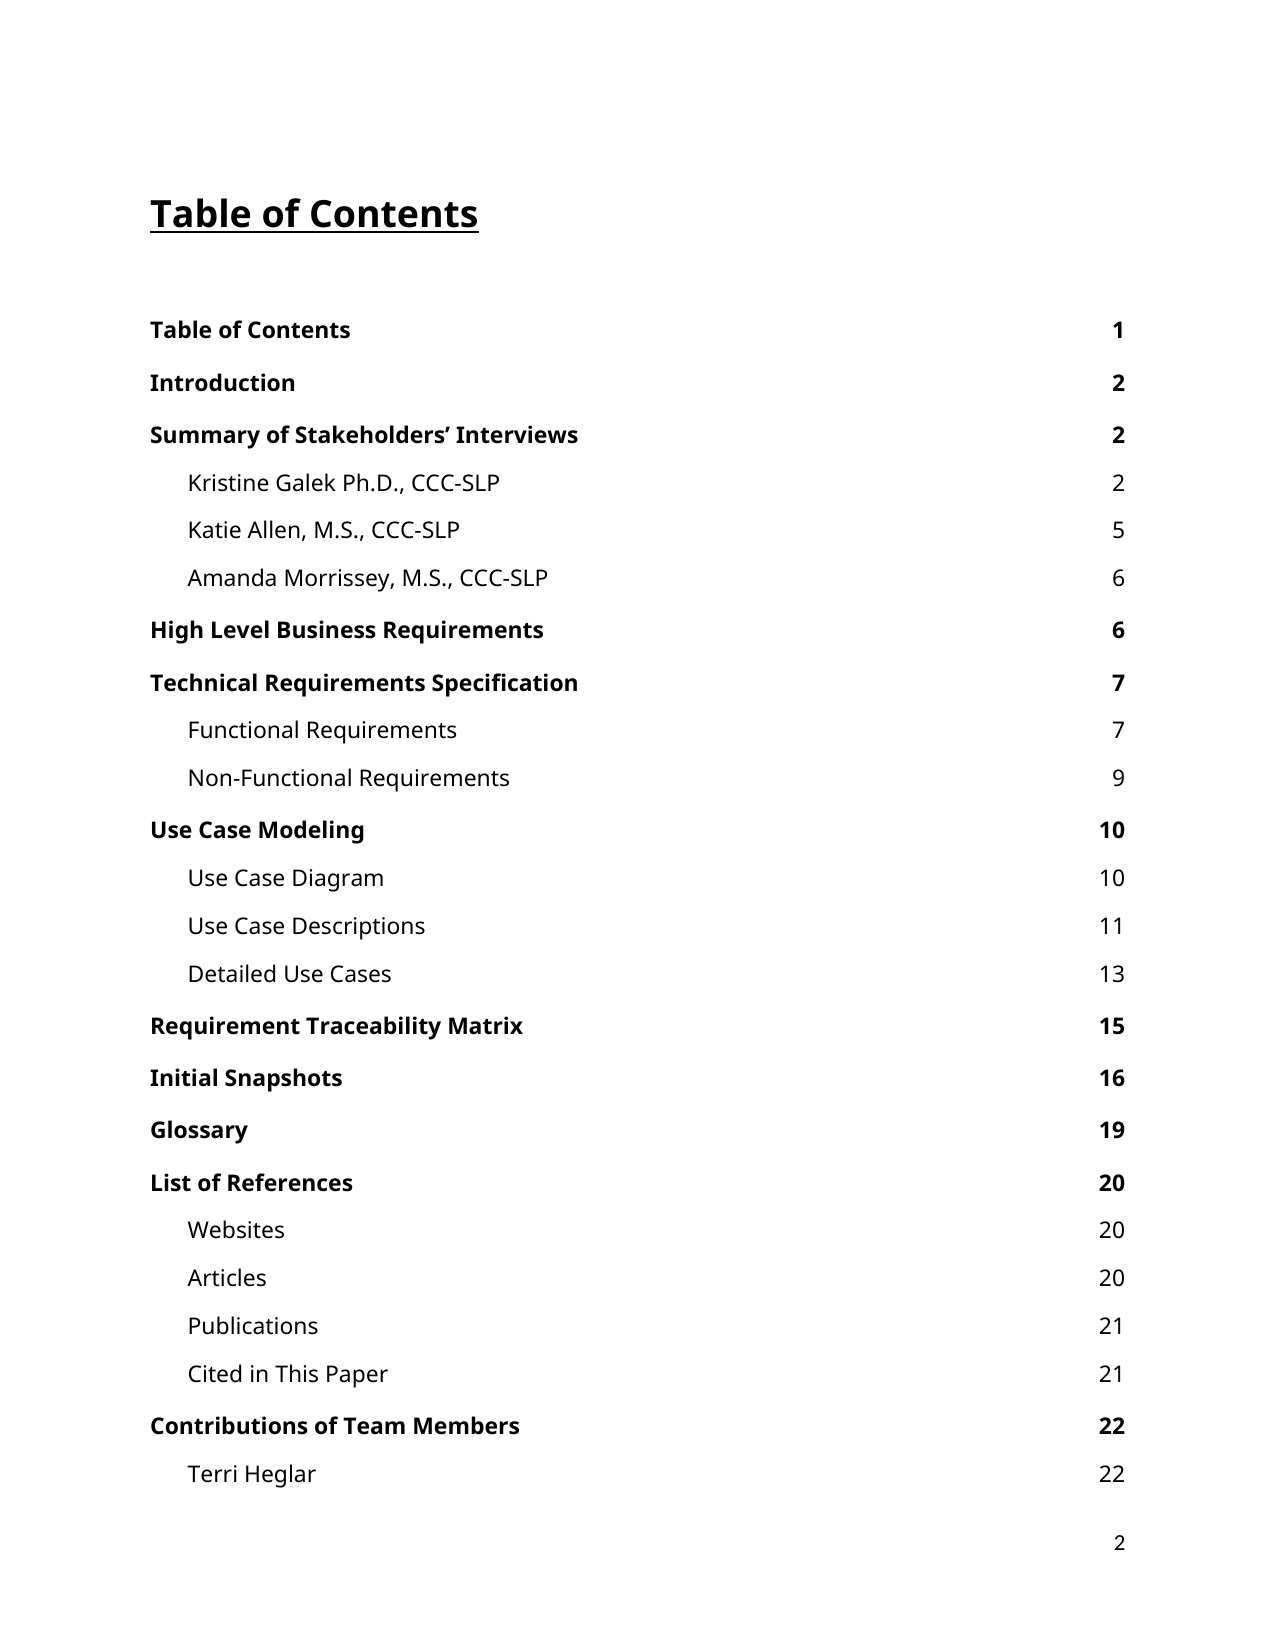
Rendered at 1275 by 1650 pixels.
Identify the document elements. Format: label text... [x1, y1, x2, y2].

subtitle Table of Contents [150, 187, 1125, 238]
